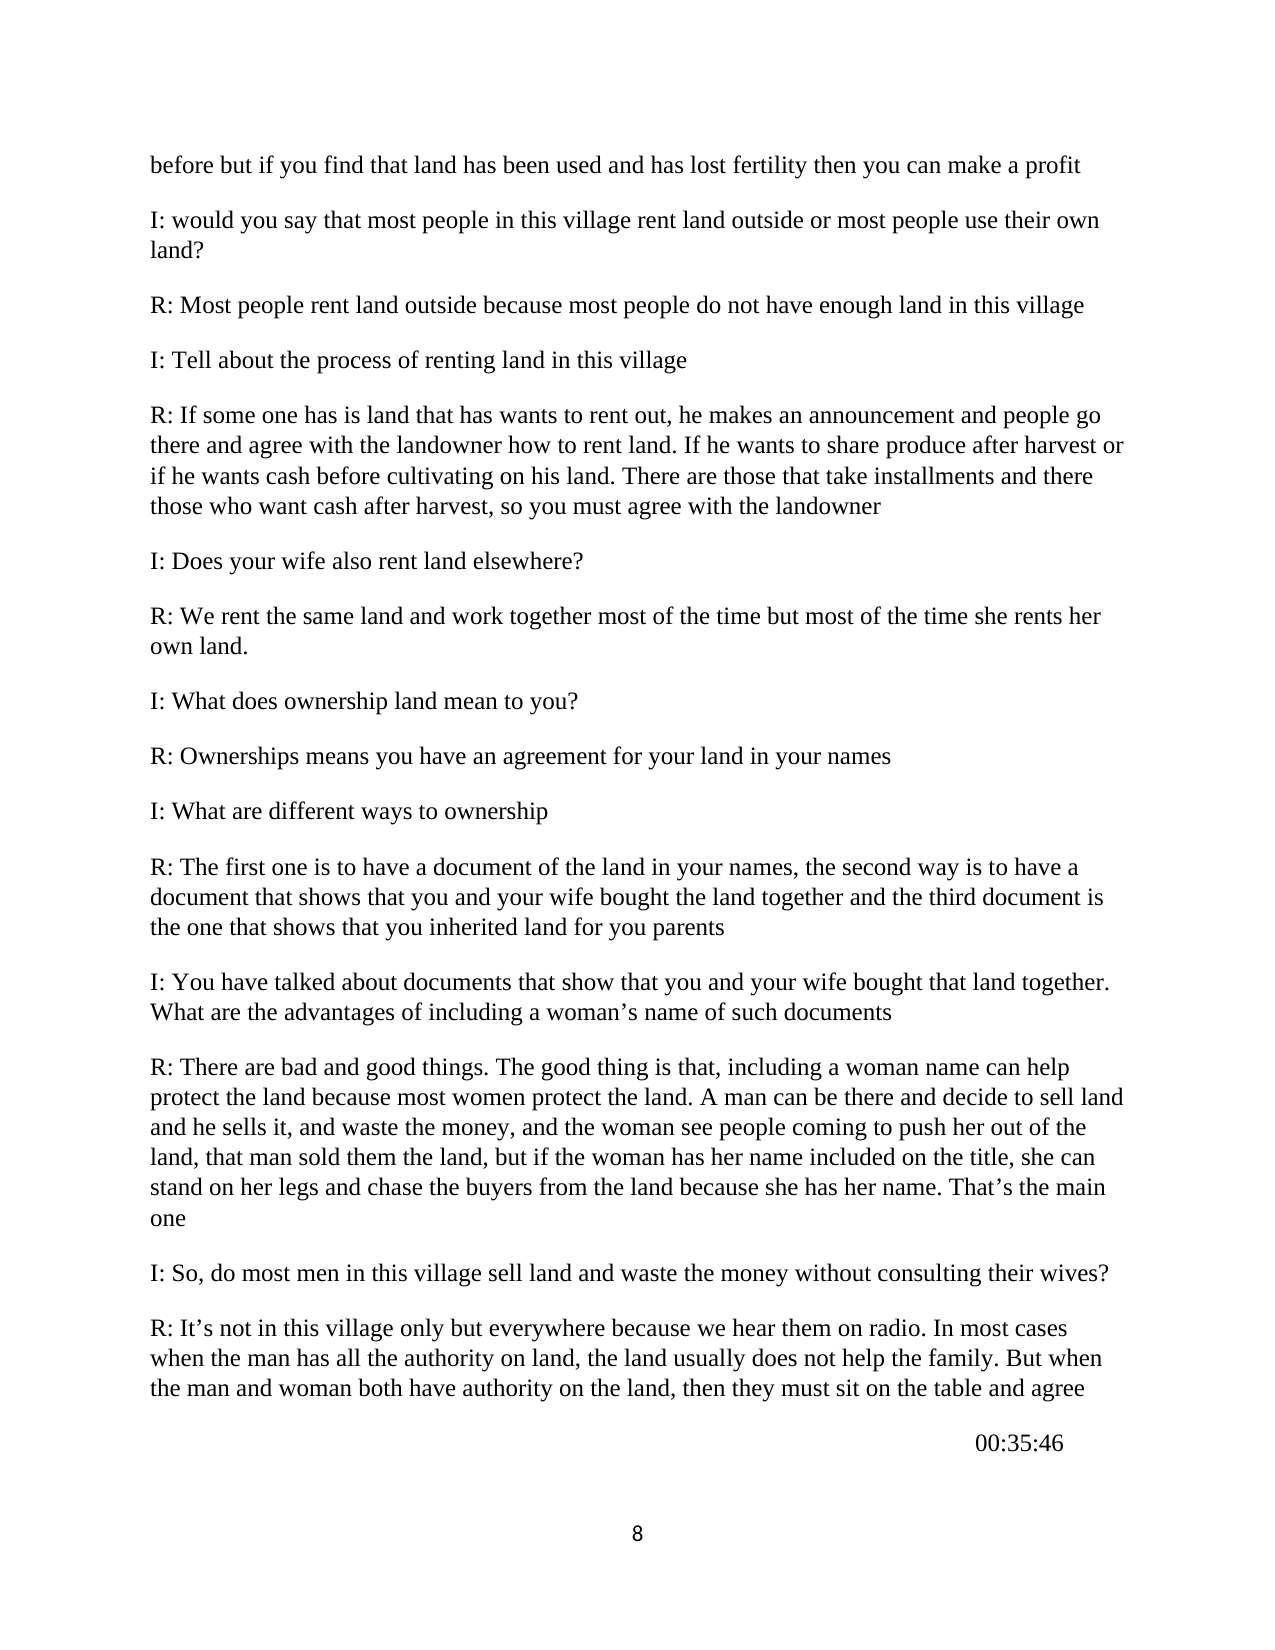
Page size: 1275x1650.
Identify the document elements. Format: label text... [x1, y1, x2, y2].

text R: There are bad and good things. The good thing is that, including a woman name can help protect the land because most women protect the land. A man can be there and decide to sell land and he sells it, and waste the money, and the woman see people coming to push her out of the land, that man sold them the land, but if the woman has her name included on the title, she can stand on her legs and chase the buyers from the land because she has her name. That’s the main one [150, 1052, 1125, 1231]
text R: Most people rent land outside because most people do not have enough land in this village [150, 290, 1125, 319]
text R: Ownerships means you have an agreement for your land in your names [150, 741, 1125, 770]
text 00:35:46 [900, 1428, 1125, 1457]
text I: Tell about the process of renting land in this village [150, 345, 1125, 374]
text R: The first one is to have a document of the land in your names, the second way is to have a document that shows that you and your wife bought the land together and the third document is the one that shows that you inherited land for you parents [150, 852, 1125, 941]
text I: What does ownership land mean to you? [150, 686, 1125, 715]
text I: What are different ways to ownership [150, 796, 1125, 825]
text I: So, do most men in this village sell land and waste the money without consulting their wives? [150, 1258, 1125, 1286]
text R: It’s not in this village only but everywhere because we hear them on radio. In most cases when the man has all the authority on land, the land usually does not help the family. But when the man and woman both have authority on the land, then they must sit on the table and agree [150, 1313, 1125, 1402]
text I: Does your wife also rent land elsewhere? [150, 546, 1125, 575]
text I: would you say that most people in this village rent land outside or most people use their own land? [150, 205, 1125, 264]
text R: We rent the same land and work together most of the time but most of the time she rents her own land. [150, 601, 1125, 660]
text I: You have talked about documents that show that you and your wife bought that land together. What are the advantages of including a woman’s name of such documents [150, 967, 1125, 1026]
text before but if you find that land has been used and has lost fertility then you can make a profit [150, 150, 1125, 179]
text R: If some one has is land that has wants to rent out, he makes an announcement and people go there and agree with the landowner how to rent land. If he wants to share produce after harvest or if he wants cash before cultivating on his land. There are those that take installments and there those who want cash after harvest, so you must agree with the landowner [150, 401, 1125, 519]
